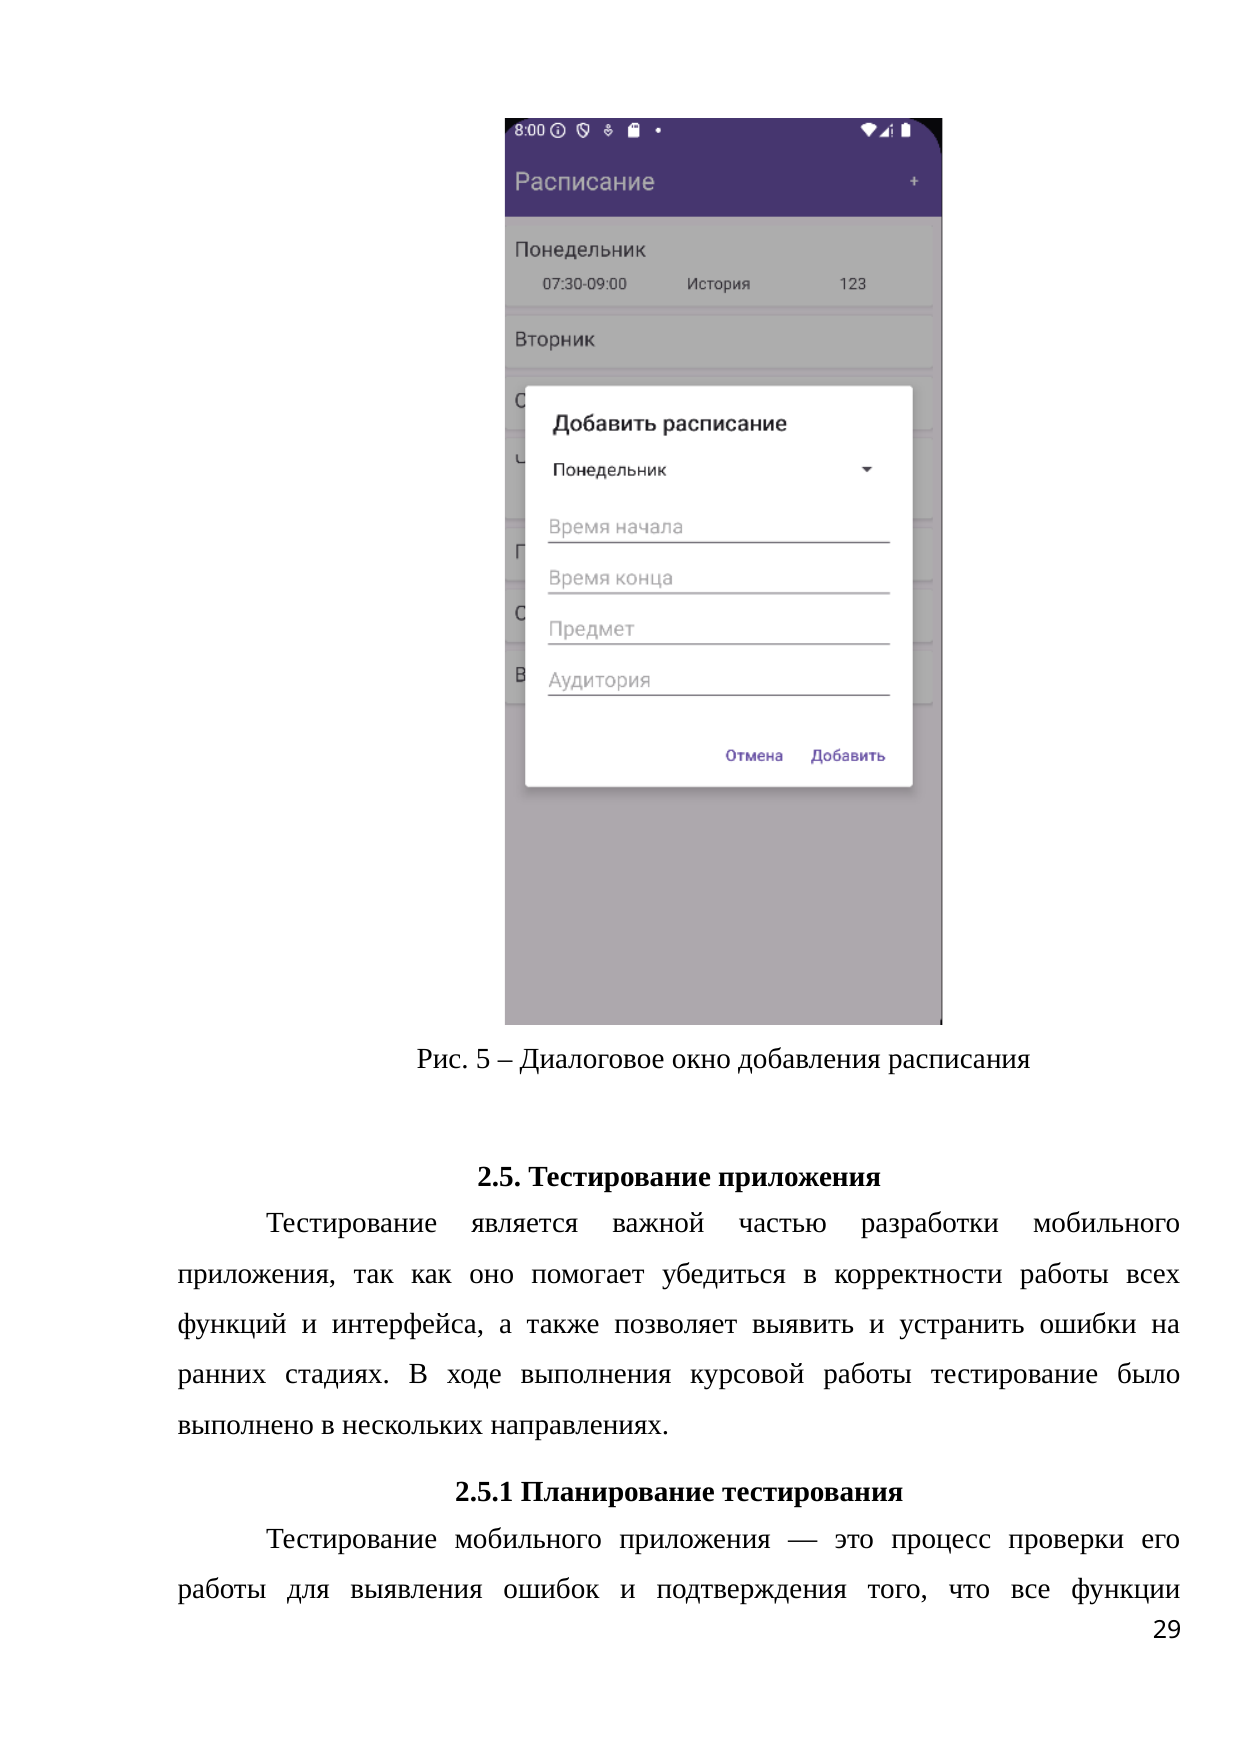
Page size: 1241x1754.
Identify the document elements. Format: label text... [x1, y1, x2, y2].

text Тестирование является важной частью разработки мобильного приложения, так как оно помогает убедиться в корректности работы всех функций и интерфейса, а также позволяет выявить и устранить ошибки на ранних стадиях. В ходе выполнения курсовой работы тестирование было выполнено в нескольких направлениях. [177, 1206, 1181, 1440]
subtitle 2.5.1 Планирование тестирования [177, 1474, 1181, 1507]
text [177, 1521, 1181, 1604]
subtitle 2.5. Тестирование приложения [177, 1159, 1181, 1192]
text Рис. 5 – Диалоговое окно добавления расписания [177, 1041, 1181, 1075]
picture [504, 118, 943, 1025]
